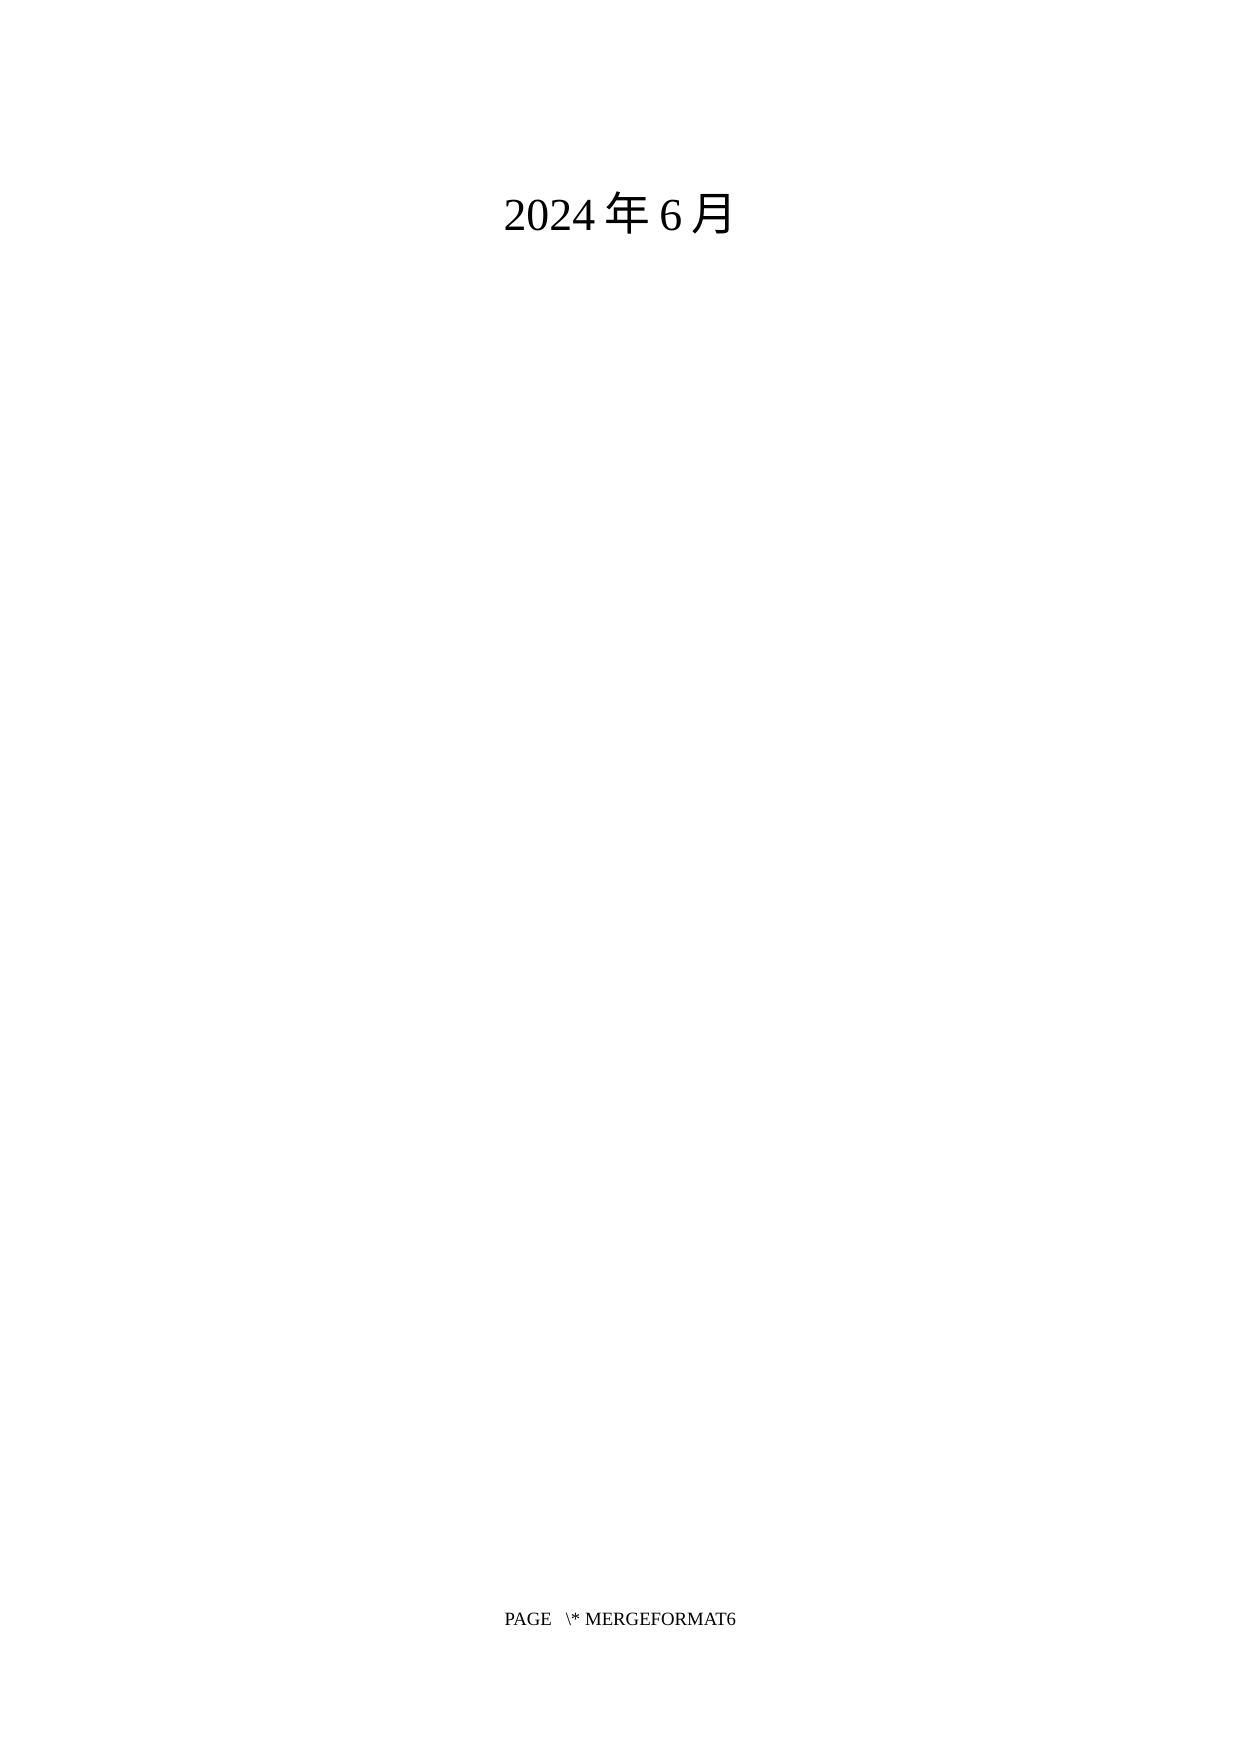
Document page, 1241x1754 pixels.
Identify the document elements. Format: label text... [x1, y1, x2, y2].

text 2024年6月 [187, 162, 1053, 259]
